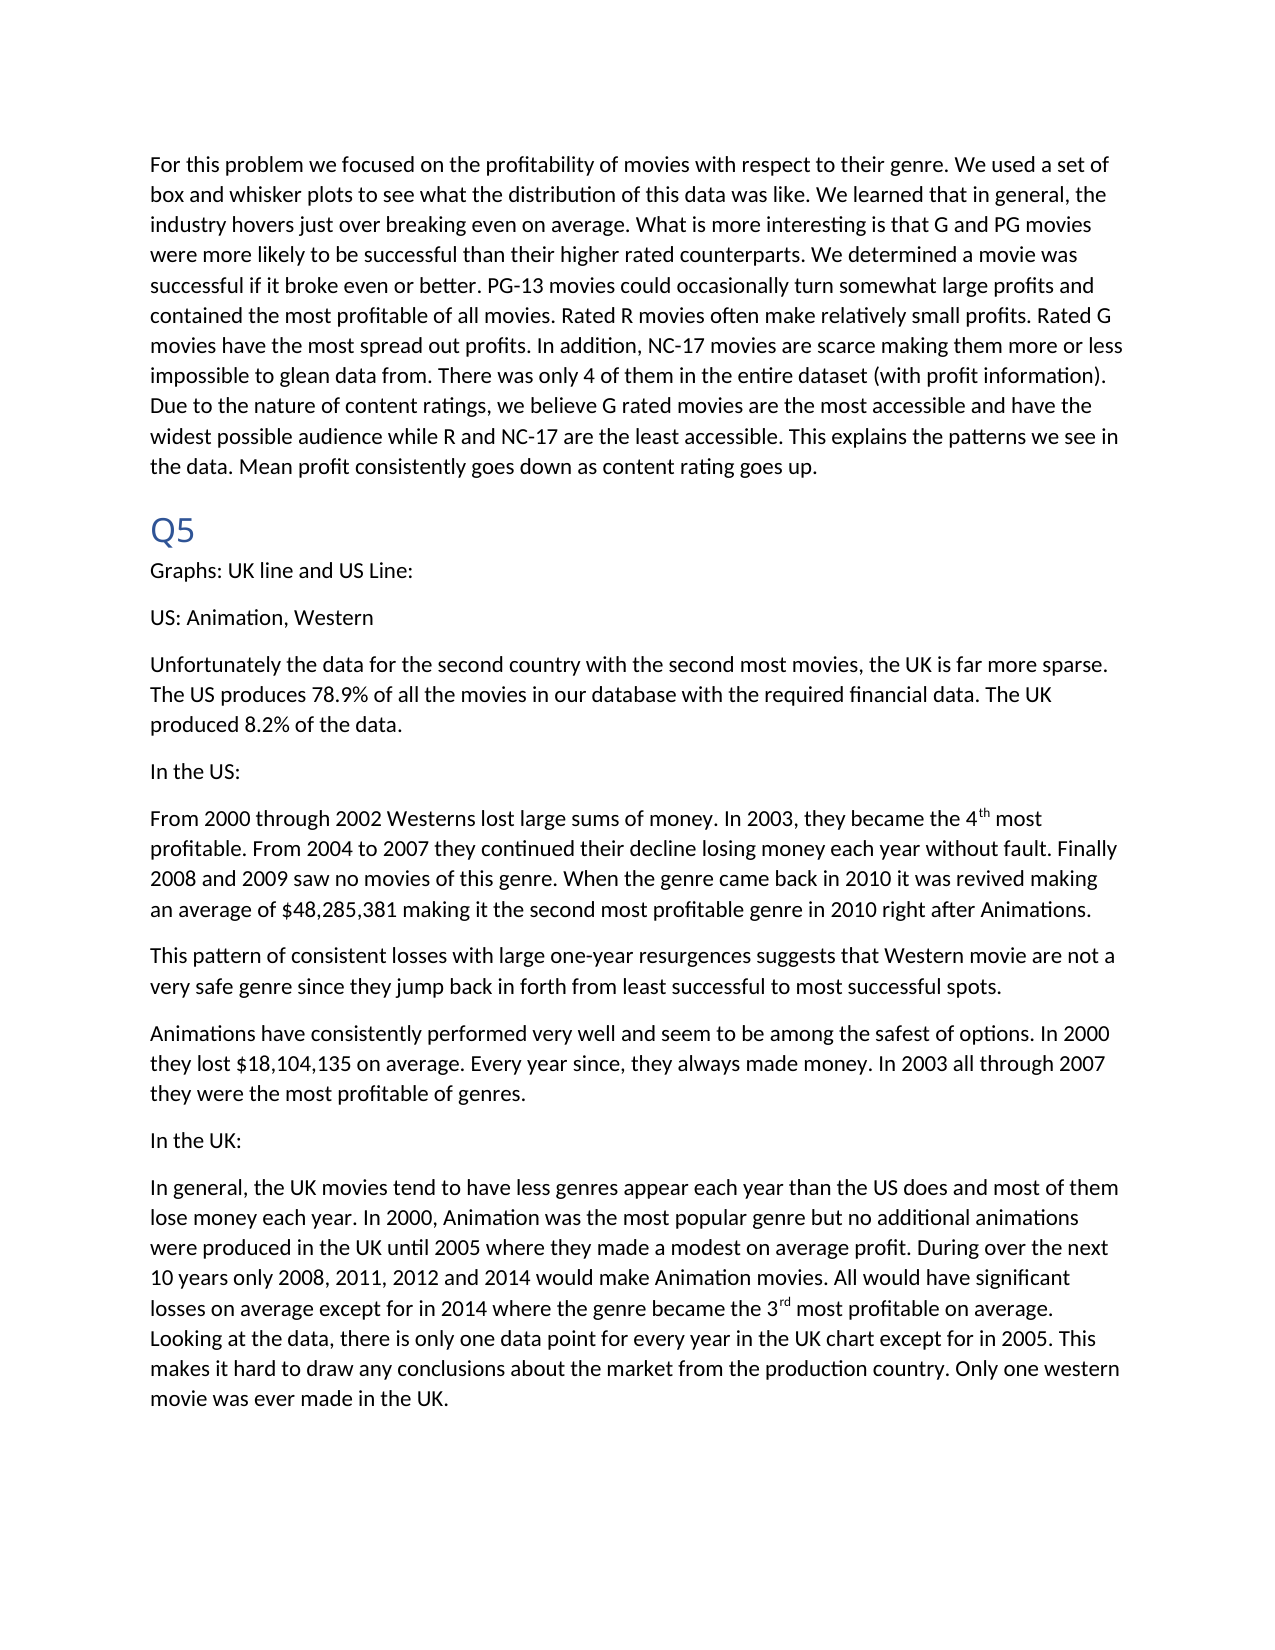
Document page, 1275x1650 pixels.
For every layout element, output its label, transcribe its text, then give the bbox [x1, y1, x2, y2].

text US: Animation, Western [150, 603, 1125, 631]
text In the UK: [150, 1126, 1125, 1154]
text Unfortunately the data for the second country with the second most movies, the UK is far more sparse. The US produces 78.9% of all the movies in our database with the required financial data. The UK produced 8.2% of the data. [150, 650, 1125, 738]
text This pattern of consistent losses with large one-year resurgences suggests that Western movie are not a very safe genre since they jump back in forth from least successful to most successful spots. [150, 942, 1125, 1000]
subtitle Q5 [150, 507, 1125, 553]
text Graphs: UK line and US Line: [150, 556, 1125, 584]
text Animations have consistently performed very well and seem to be among the safest of options. In 2000 they lost $18,104,135 on average. Every year since, they always made money. In 2003 all through 2007 they were the most profitable of genres. [150, 1019, 1125, 1107]
text In the US: [150, 757, 1125, 785]
text In general, the UK movies tend to have less genres appear each year than the US does and most of them lose money each year. In 2000, Animation was the most popular genre but no additional animations were produced in the UK until 2005 where they made a modest on average profit. During over the next 10 years only 2008, 2011, 2012 and 2014 would make Animation movies. All would have significant losses on average except for in 2014 where the genre became the 3rd most profitable on average. Looking at the data, there is only one data point for every year in the UK chart except for in 2005. This makes it hard to draw any conclusions about the market from the production country. Only one western movie was ever made in the UK. [150, 1173, 1125, 1412]
text From 2000 through 2002 Westerns lost large sums of money. In 2003, they became the 4th most profitable. From 2004 to 2007 they continued their decline losing money each year without fault. Finally 2008 and 2009 saw no movies of this genre. When the genre came back in 2010 it was revived making an average of $48,285,381 making it the second most profitable genre in 2010 right after Animations. [150, 804, 1125, 923]
